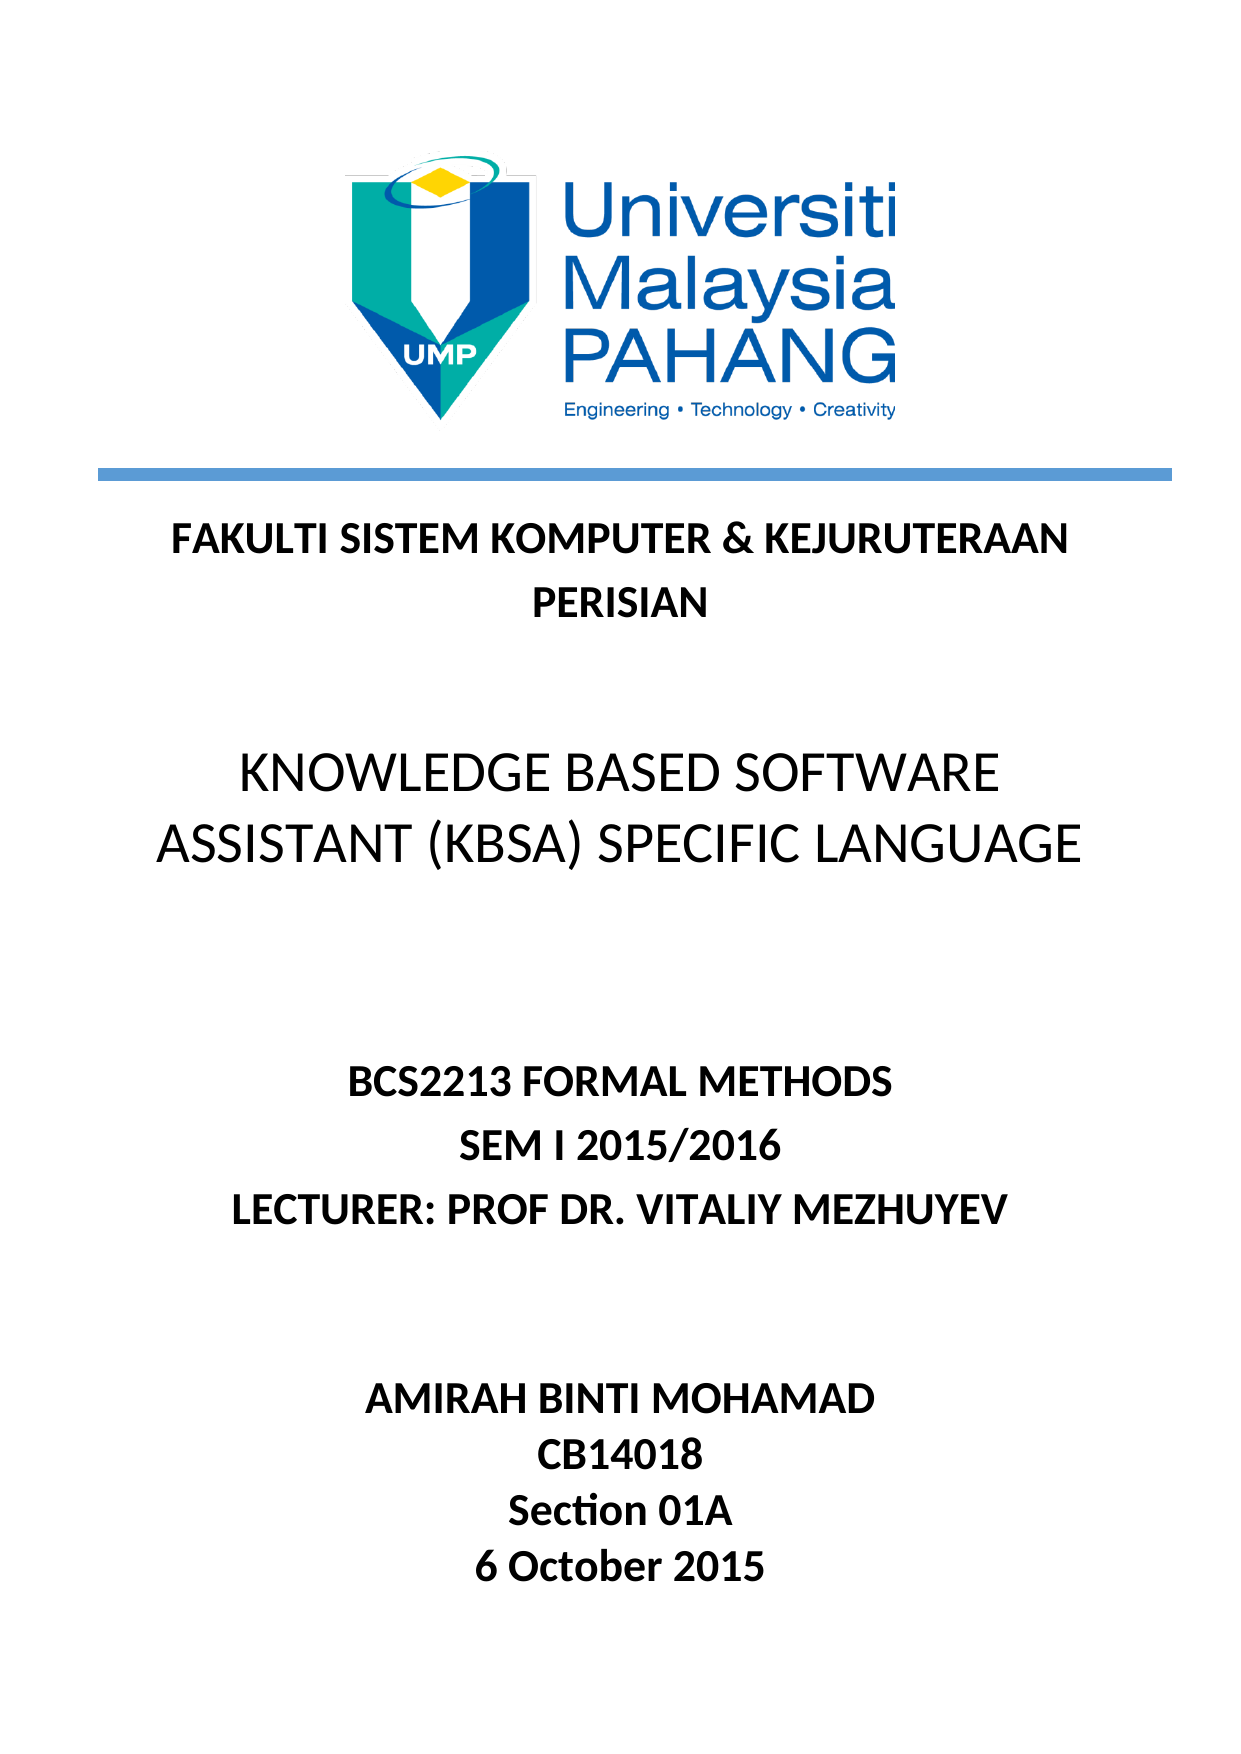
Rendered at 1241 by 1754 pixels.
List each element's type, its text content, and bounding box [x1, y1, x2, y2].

text KNOWLEDGE BASED SOFTWARE ASSISTANT (KBSA) SPECIFIC LANGUAGE [150, 735, 1090, 877]
text BCS2213 FORMAL METHODS [150, 1052, 1090, 1107]
text Section 01A 6 October 2015 [150, 1481, 1090, 1592]
text SEM I 2015/2016 [150, 1116, 1090, 1172]
text LECTURER: PROF DR. VITALIY MEZHUYEV [150, 1180, 1090, 1236]
text AMIRAH BINTI MOHAMAD [150, 1369, 1090, 1425]
text FAKULTI SISTEM KOMPUTER & KEJURUTERAAN PERISIAN [150, 508, 1090, 629]
text CB14018 [150, 1425, 1090, 1481]
picture [345, 150, 895, 431]
